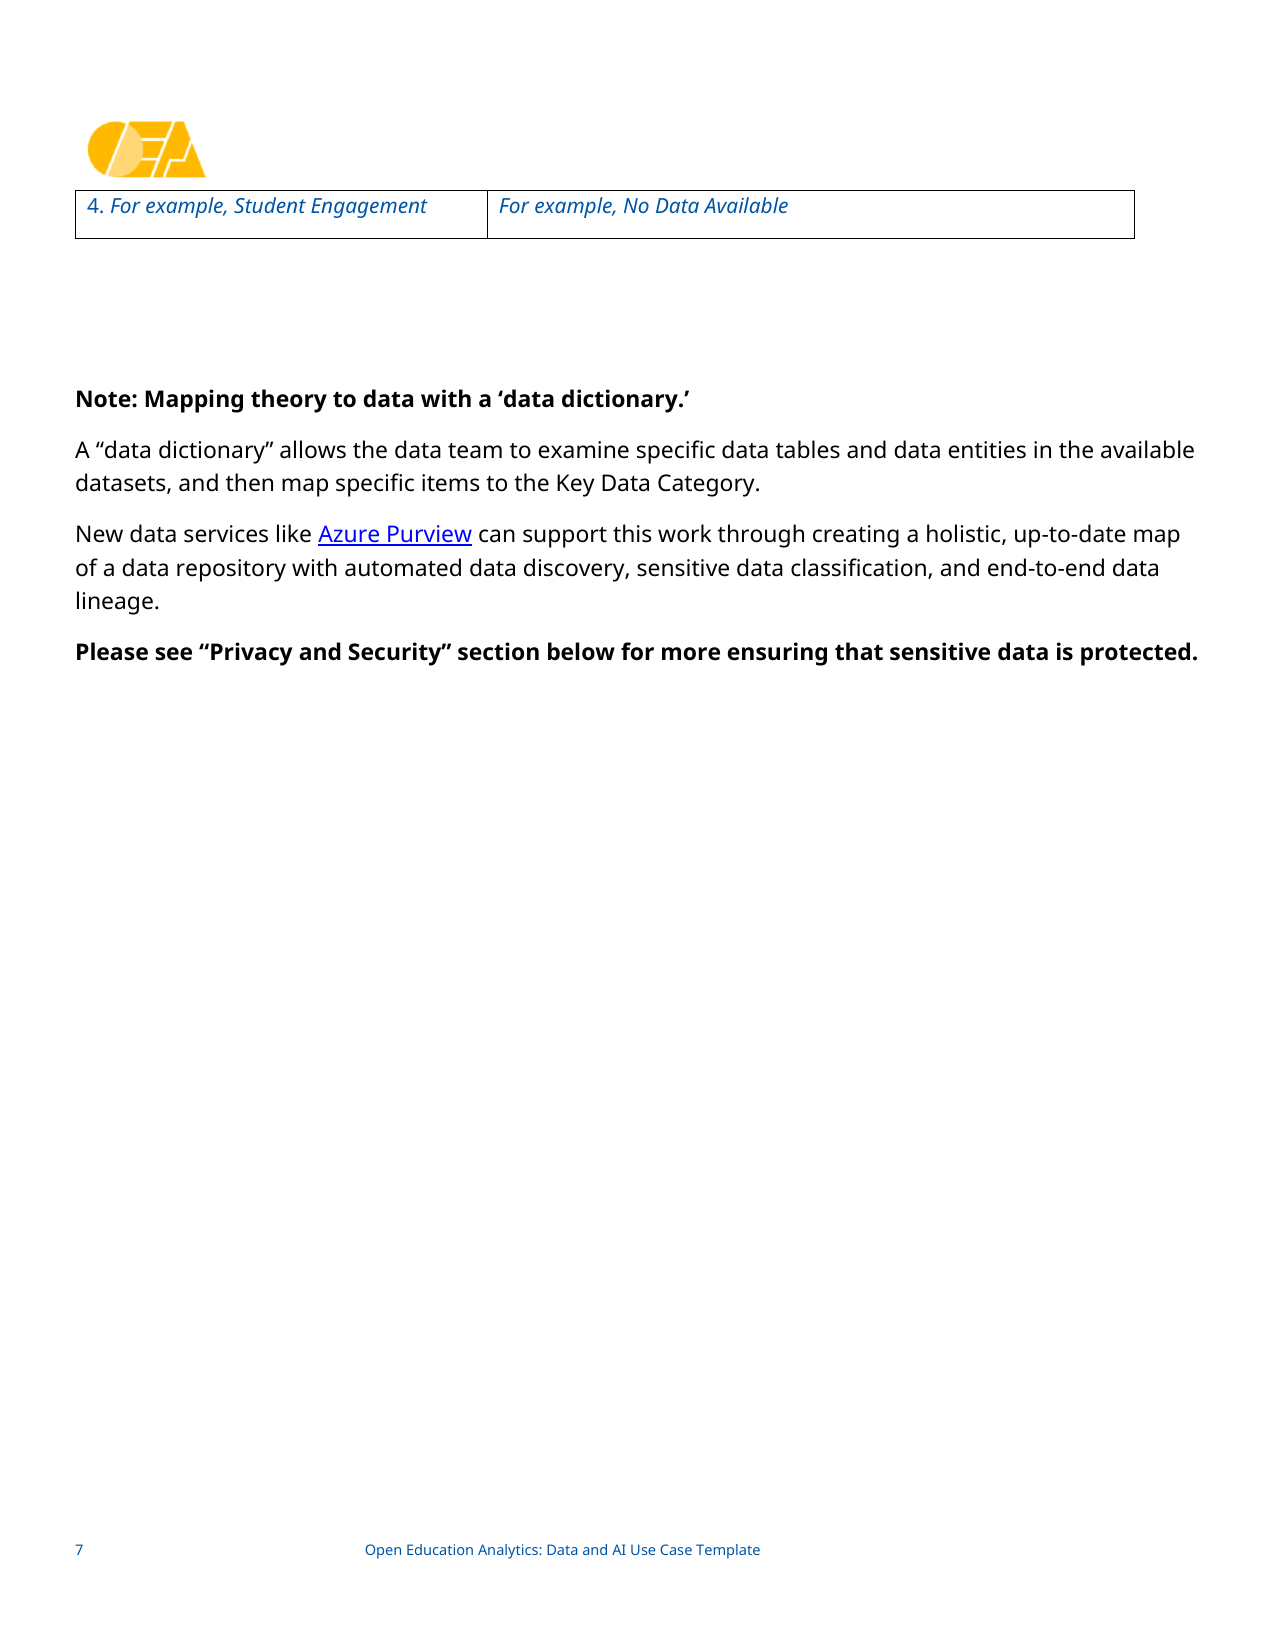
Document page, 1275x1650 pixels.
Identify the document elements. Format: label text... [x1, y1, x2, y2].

table_cell 4. For example, Student Engagement [76, 191, 487, 237]
text Please see “Privacy and Security” section below for more ensuring that sensitive data is protected. [75, 636, 1200, 667]
picture [75, 115, 216, 190]
text A “data dictionary” allows the data team to examine specific data tables and data entities in the available datasets, and then map specific items to the Key Data Category. [75, 433, 1200, 498]
text New data services like Azure Purview can support this work through creating a holistic, up-to-date map of a data repository with automated data discovery, sensitive data classification, and end-to-end data lineage. [75, 518, 1200, 616]
text Note: Mapping theory to data with a ‘data dictionary.’ [75, 383, 1200, 414]
table_cell For example, No Data Available [488, 191, 1134, 237]
